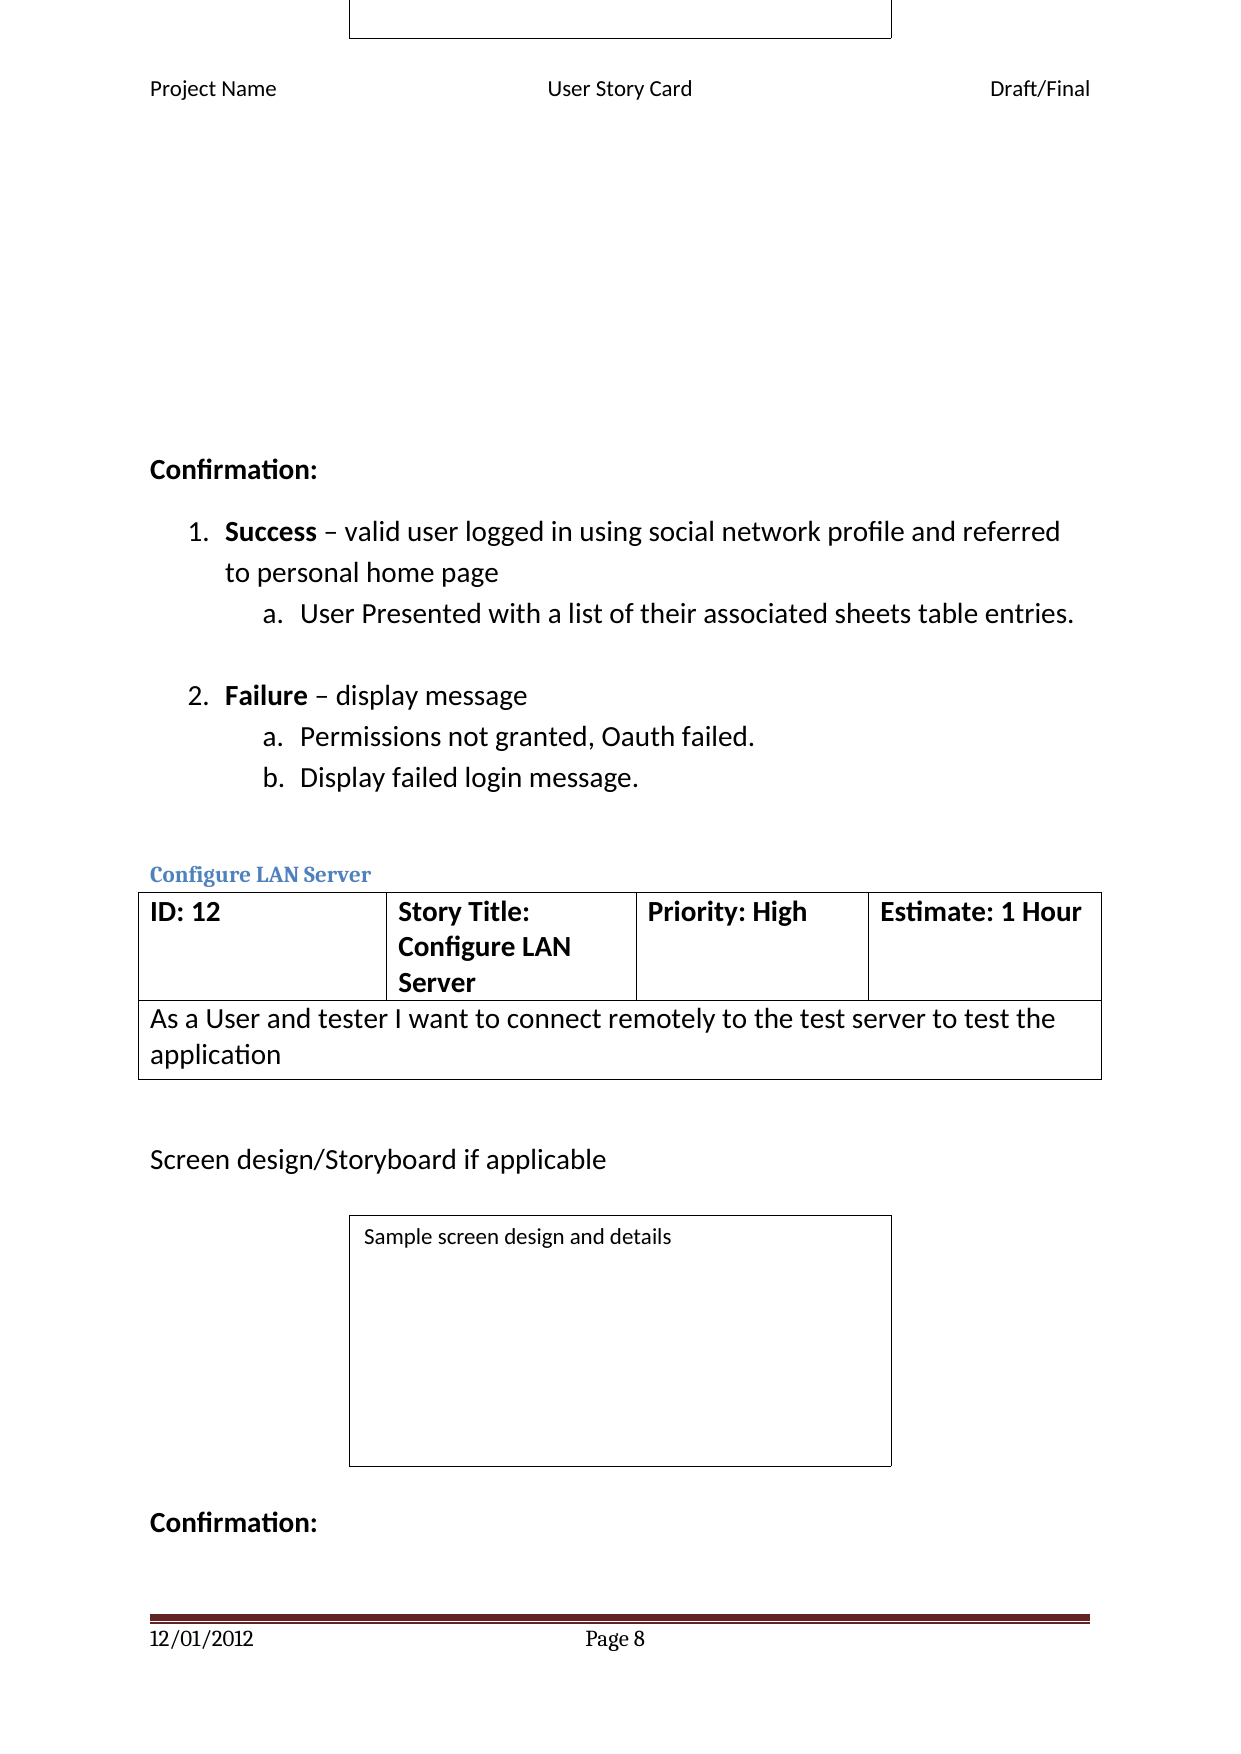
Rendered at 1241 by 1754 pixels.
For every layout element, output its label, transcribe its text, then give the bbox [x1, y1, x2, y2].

table_header Priority: High [637, 893, 868, 999]
table_cell As a User and tester I want to connect remotely to the test server to test the application [139, 1001, 1101, 1078]
table_header Story Title: Configure LAN Server [387, 893, 636, 999]
text Confirmation: [150, 1504, 1090, 1540]
text Screen design/Storyboard if applicable [150, 1141, 1090, 1177]
subtitle Configure LAN Server [150, 861, 1090, 888]
list Failure – display message [187, 677, 1090, 712]
list Success – valid user logged in using social network profile and referred to personal home page [187, 513, 1090, 589]
table_header Estimate: 1 Hour [869, 893, 1101, 999]
list Permissions not granted, Oauth failed. [262, 718, 1090, 753]
list User Presented with a list of their associated sheets table entries. [262, 595, 1090, 631]
table_header ID: 12 [139, 893, 386, 999]
list Display failed login message. [262, 759, 1090, 794]
text Confirmation: [150, 451, 1090, 487]
